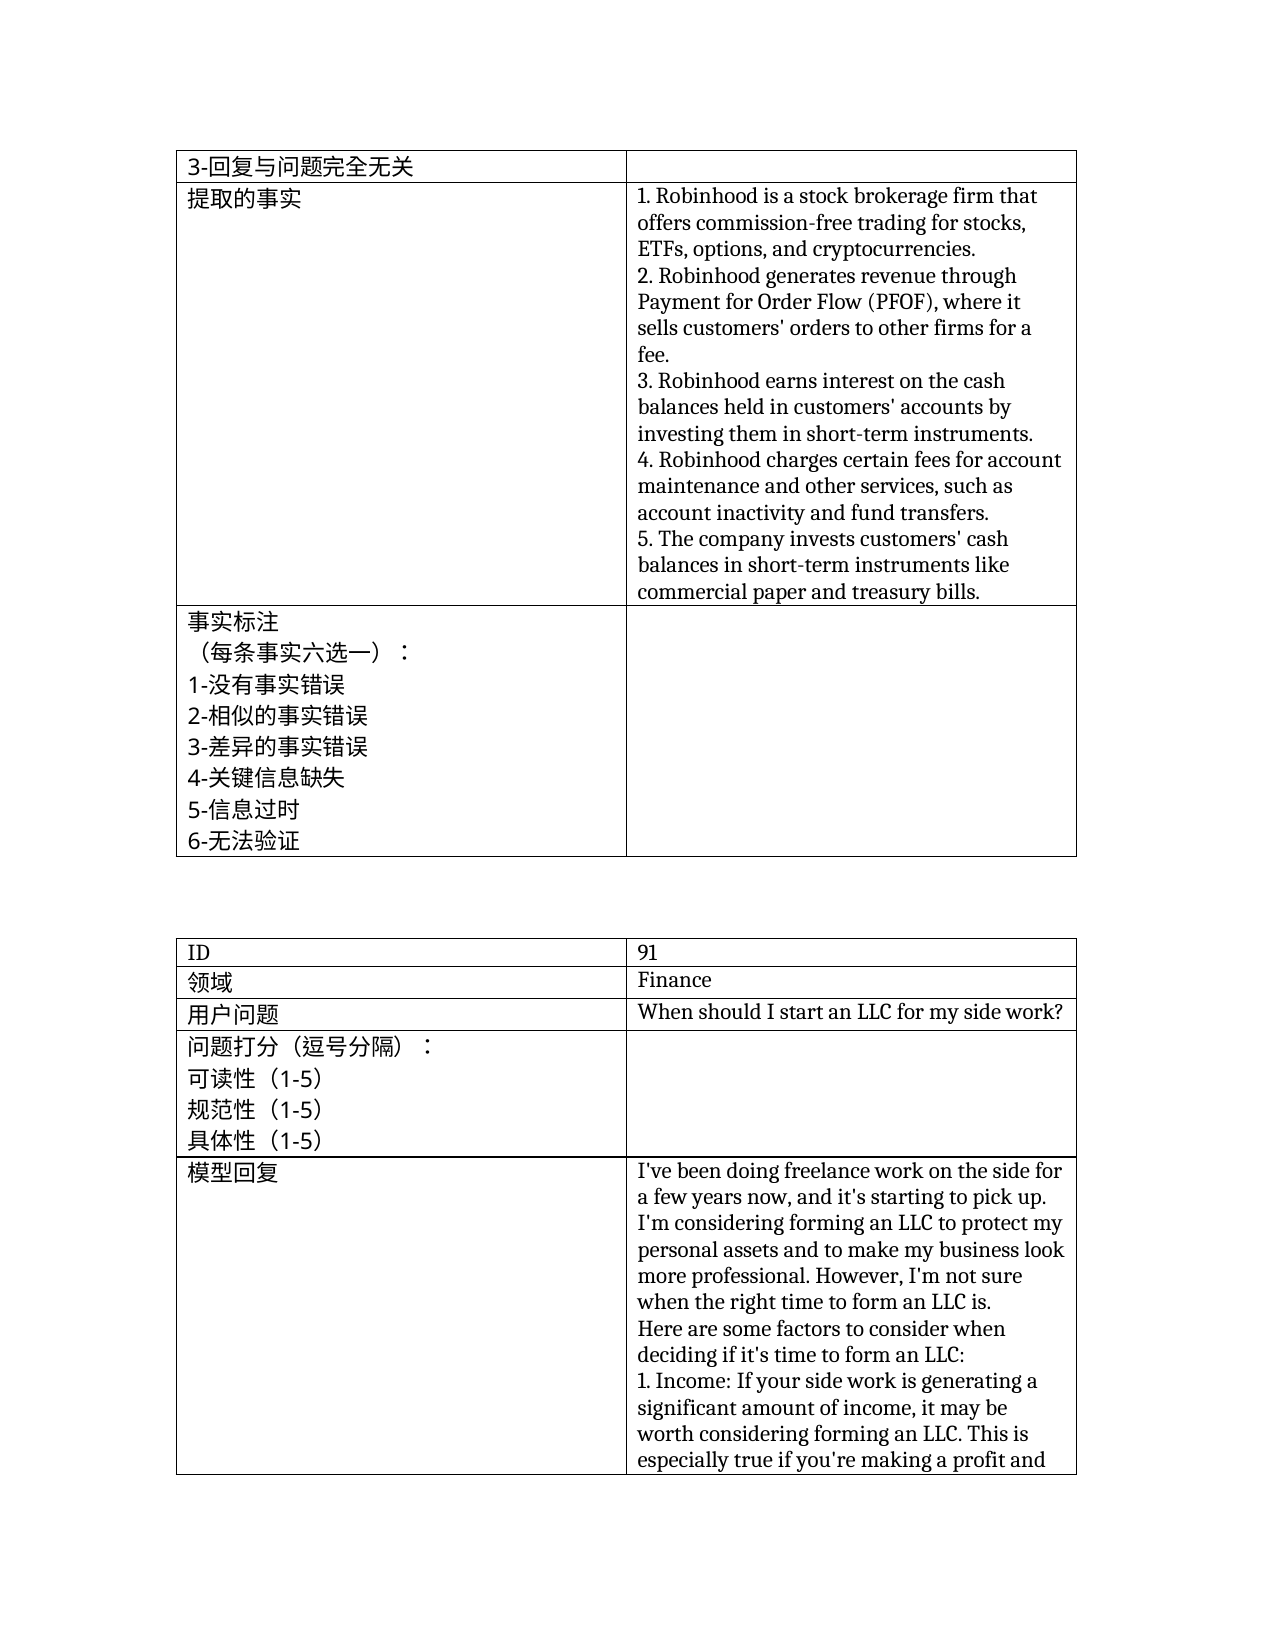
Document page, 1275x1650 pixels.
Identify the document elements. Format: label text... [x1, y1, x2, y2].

table_cell [627, 606, 1076, 856]
table_cell [627, 151, 1076, 182]
table_cell Finance [627, 967, 1076, 998]
table_cell 用户问题 [177, 999, 626, 1030]
table_cell When should I start an LLC for my side work? [627, 999, 1076, 1030]
table_header 91 [627, 939, 1076, 966]
table_cell 领域 [177, 967, 626, 998]
table_cell 回复标注（三选一）： 1-回复与问题相关且有效回复 2-回复与问题相关但无效回复 3-回复与问题完全无关 [177, 151, 626, 182]
table_header ID [177, 939, 626, 966]
table_cell 模型回复 [177, 1158, 626, 1474]
table_cell 提取的事实 [177, 183, 626, 605]
table_cell [627, 1031, 1076, 1156]
table_cell 事实标注 （每条事实六选一）： 1-没有事实错误 2-相似的事实错误 3-差异的事实错误 4-关键信息缺失 5-信息过时 6-无法验证 [177, 606, 626, 856]
table_cell 问题打分（逗号分隔）： 可读性（1-5） 规范性（1-5） 具体性（1-5） [177, 1031, 626, 1156]
table_cell 1. Robinhood is a stock brokerage firm that offers commission-free trading for stocks, ETFs, options, and cryptocurrencies. 2. Robinhood generates revenue through Payment for Order Flow (PFOF), where it sells customers' orders to other firms for a fee. 3. Robinhood earns interest on the cash balances held in customers' accounts by investing them in short-term instruments. 4. Robinhood charges certain fees for account maintenance and other services, such as account inactivity and fund transfers. 5. The company invests customers' cash balances in short-term instruments like commercial paper and treasury bills. [627, 183, 1076, 605]
